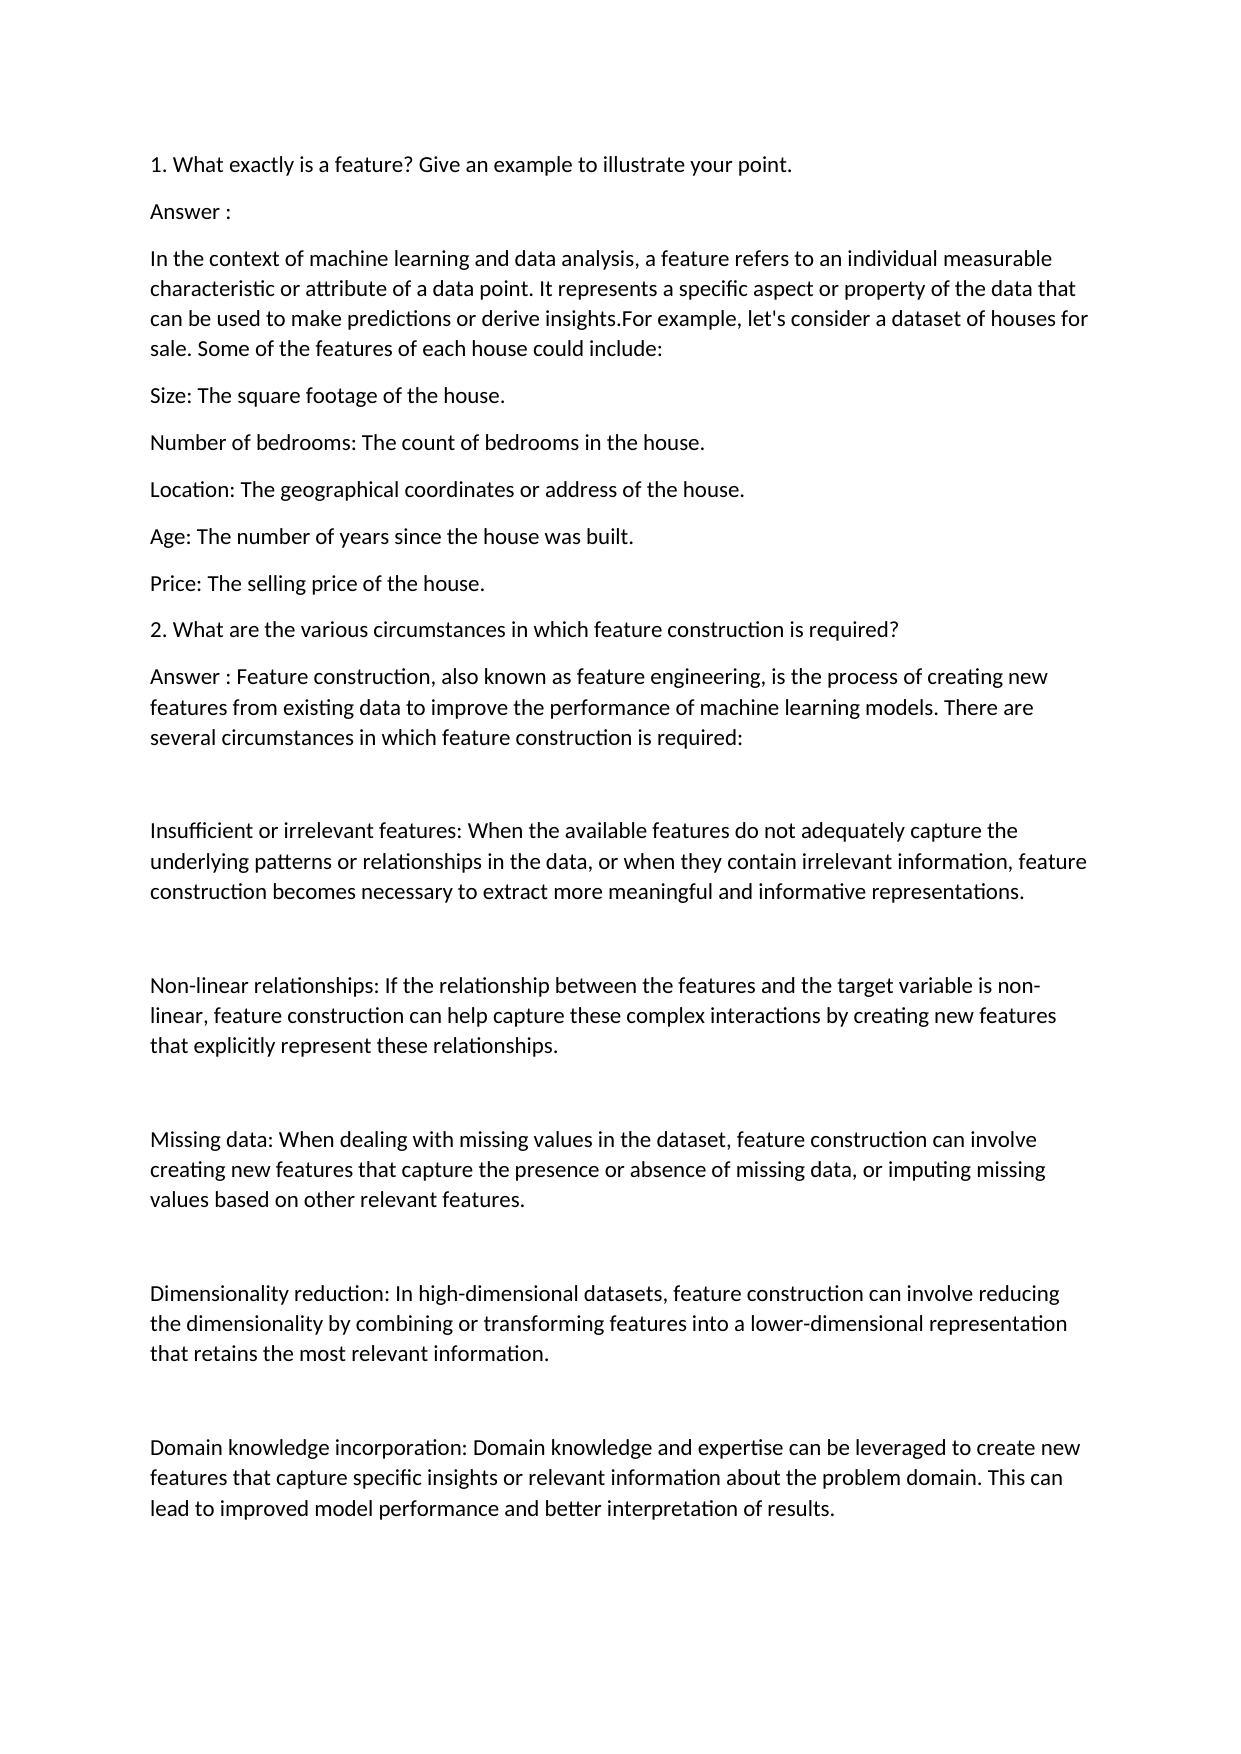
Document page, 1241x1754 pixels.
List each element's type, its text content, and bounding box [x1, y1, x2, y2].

list What exactly is a feature? Give an example to illustrate your point. [150, 150, 1090, 178]
list Location: The geographical coordinates or address of the house. [150, 475, 1090, 503]
list Insufficient or irrelevant features: When the available features do not adequately capture the underlying patterns or relationships in the data, or when they contain irrelevant information, feature construction becomes necessary to extract more meaningful and informative representations. [150, 817, 1090, 905]
list What are the various circumstances in which feature construction is required? [150, 616, 1090, 644]
list Dimensionality reduction: In high-dimensional datasets, feature construction can involve reducing the dimensionality by combining or transforming features into a lower-dimensional representation that retains the most relevant information. [150, 1279, 1090, 1368]
list Size: The square footage of the house. [150, 381, 1090, 409]
list Number of bedrooms: The count of bedrooms in the house. [150, 428, 1090, 456]
list Answer : [150, 197, 1090, 225]
list Age: The number of years since the house was built. [150, 522, 1090, 550]
list Non-linear relationships: If the relationship between the features and the target variable is non-linear, feature construction can help capture these complex interactions by creating new features that explicitly represent these relationships. [150, 971, 1090, 1059]
list Missing data: When dealing with missing values in the dataset, feature construction can involve creating new features that capture the presence or absence of missing data, or imputing missing values based on other relevant features. [150, 1125, 1090, 1213]
list Domain knowledge incorporation: Domain knowledge and expertise can be leveraged to create new features that capture specific insights or relevant information about the problem domain. This can lead to improved model performance and better interpretation of results. [150, 1433, 1090, 1522]
list Price: The selling price of the house. [150, 569, 1090, 597]
list Answer : Feature construction, also known as feature engineering, is the process of creating new features from existing data to improve the performance of machine learning models. There are several circumstances in which feature construction is required: [150, 662, 1090, 751]
list In the context of machine learning and data analysis, a feature refers to an individual measurable characteristic or attribute of a data point. It represents a specific aspect or property of the data that can be used to make predictions or derive insights.For example, let's consider a dataset of houses for sale. Some of the features of each house could include: [150, 244, 1090, 362]
